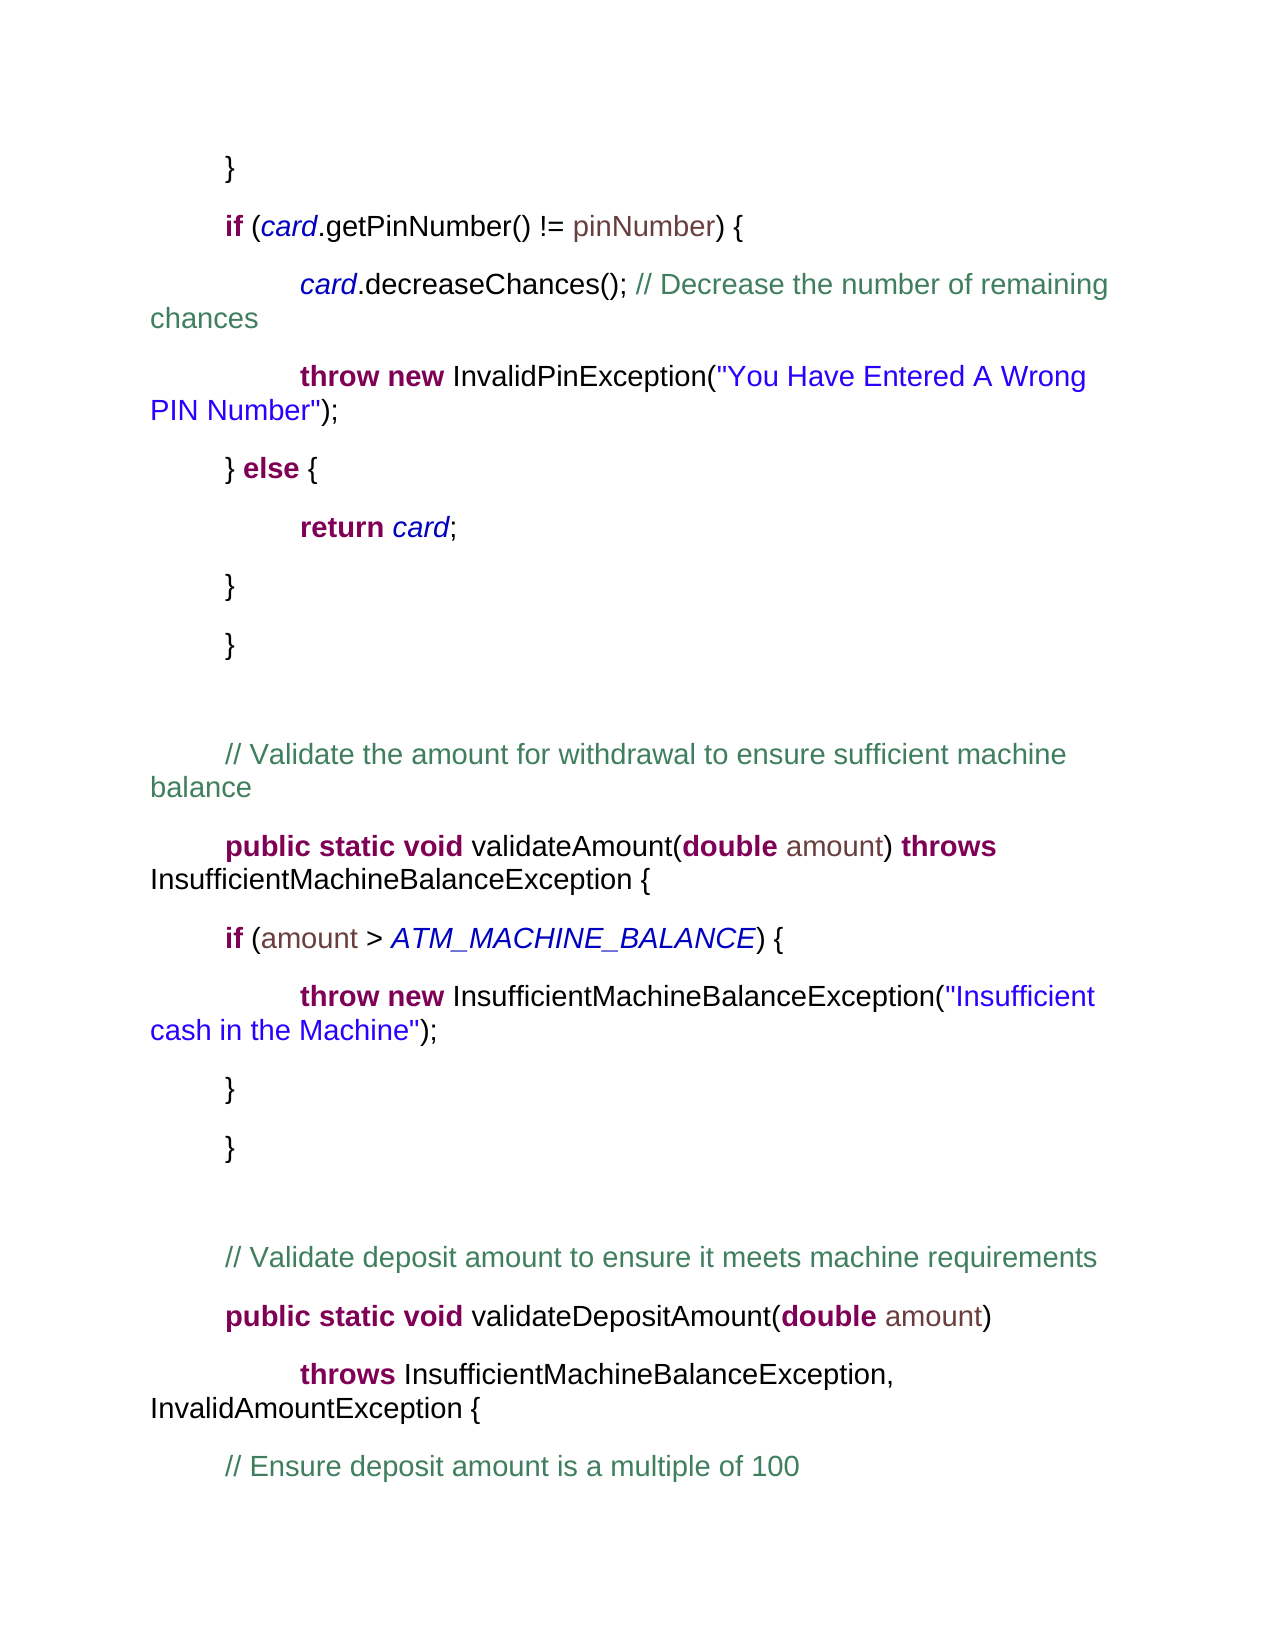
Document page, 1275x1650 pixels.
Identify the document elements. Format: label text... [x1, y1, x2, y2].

text public static void validateDepositAmount(double amount) [150, 1298, 1125, 1332]
text } [150, 627, 1125, 660]
text } [150, 150, 1125, 183]
text // Ensure deposit amount is a multiple of 100 [150, 1449, 1125, 1483]
text throw new InsufficientMachineBalanceException("Insufficient cash in the Machine"); [150, 979, 1125, 1047]
text } [150, 568, 1125, 602]
text throws InsufficientMachineBalanceException, InvalidAmountException { [150, 1357, 1125, 1424]
text } [150, 1130, 1125, 1164]
text card.decreaseChances(); // Decrease the number of remaining chances [150, 267, 1125, 334]
text throw new InvalidPinException("You Have Entered A Wrong PIN Number"); [150, 359, 1125, 426]
text if (amount > ATM_MACHINE_BALANCE) { [150, 921, 1125, 954]
text if (card.getPinNumber() != pinNumber) { [150, 208, 1125, 242]
text } [150, 1072, 1125, 1105]
text } else { [150, 451, 1125, 485]
text // Validate the amount for withdrawal to ensure sufficient machine balance [150, 737, 1125, 804]
text public static void validateAmount(double amount) throws InsufficientMachineBalanceException { [150, 829, 1125, 896]
text return card; [150, 510, 1125, 543]
text // Validate deposit amount to ensure it meets machine requirements [150, 1240, 1125, 1273]
